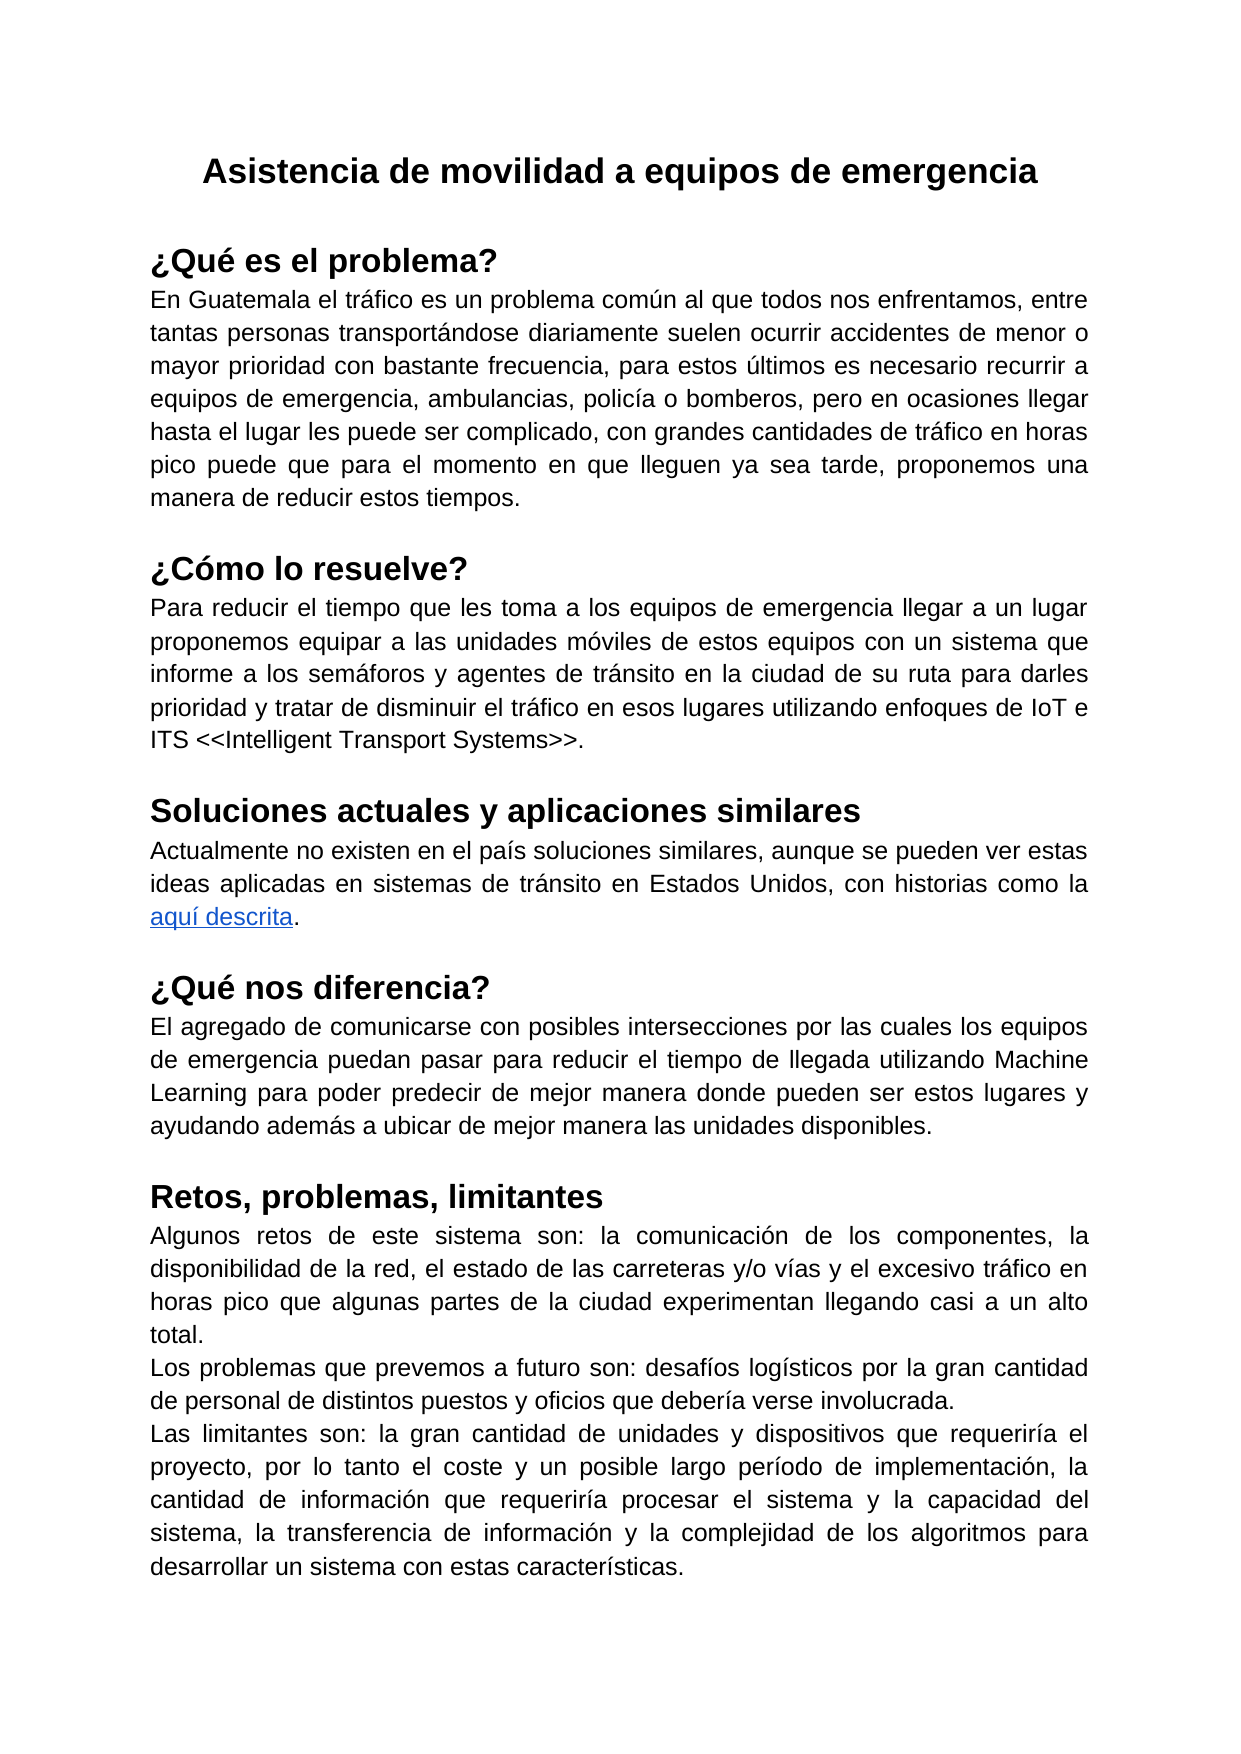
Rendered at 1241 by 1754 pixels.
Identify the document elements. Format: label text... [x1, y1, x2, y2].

text Para reducir el tiempo que les toma a los equipos de emergencia llegar a un lugar proponemos equipar a las unidades móviles de estos equipos con un sistema que informe a los semáforos y agentes de tránsito en la ciudad de su ruta para darles prioridad y tratar de disminuir el tráfico en esos lugares utilizando enfoques de IoT e ITS <<Intelligent Transport Systems>>. [150, 593, 1090, 754]
text ¿Qué nos diferencia? [150, 968, 1090, 1006]
text Asistencia de movilidad a equipos de emergencia [150, 150, 1090, 191]
text Retos, problemas, limitantes [150, 1177, 1090, 1216]
text Actualmente no existen en el país soluciones similares, aunque se pueden ver estas ideas aplicadas en sistemas de tránsito en Estados Unidos, con historias como la aquí descrita. [150, 836, 1090, 931]
text Las limitantes son: la gran cantidad de unidades y dispositivos que requeriría el proyecto, por lo tanto el coste y un posible largo período de implementación, la cantidad de información que requeriría procesar el sistema y la capacidad del sistema, la transferencia de información y la complejidad de los algoritmos para desarrollar un sistema con estas características. [150, 1419, 1090, 1580]
text ¿Qué es el problema? [150, 241, 1090, 279]
text Soluciones actuales y aplicaciones similares [150, 792, 1090, 830]
text El agregado de comunicarse con posibles intersecciones por las cuales los equipos de emergencia puedan pasar para reducir el tiempo de llegada utilizando Machine Learning para poder predecir de mejor manera donde pueden ser estos lugares y ayudando además a ubicar de mejor manera las unidades disponibles. [150, 1012, 1090, 1140]
text Algunos retos de este sistema son: la comunicación de los componentes, la disponibilidad de la red, el estado de las carreteras y/o vías y el excesivo tráfico en horas pico que algunas partes de la ciudad experimentan llegando casi a un alto total. [150, 1221, 1090, 1349]
text Los problemas que prevemos a futuro son: desafíos logísticos por la gran cantidad de personal de distintos puestos y oficios que debería verse involucrada. [150, 1353, 1090, 1415]
text En Guatemala el tráfico es un problema común al que todos nos enfrentamos, entre tantas personas transportándose diariamente suelen ocurrir accidentes de menor o mayor prioridad con bastante frecuencia, para estos últimos es necesario recurrir a equipos de emergencia, ambulancias, policía o bomberos, pero en ocasiones llegar hasta el lugar les puede ser complicado, con grandes cantidades de tráfico en horas pico puede que para el momento en que lleguen ya sea tarde, proponemos una manera de reducir estos tiempos. [150, 285, 1090, 512]
text ¿Cómo lo resuelve? [150, 549, 1090, 588]
